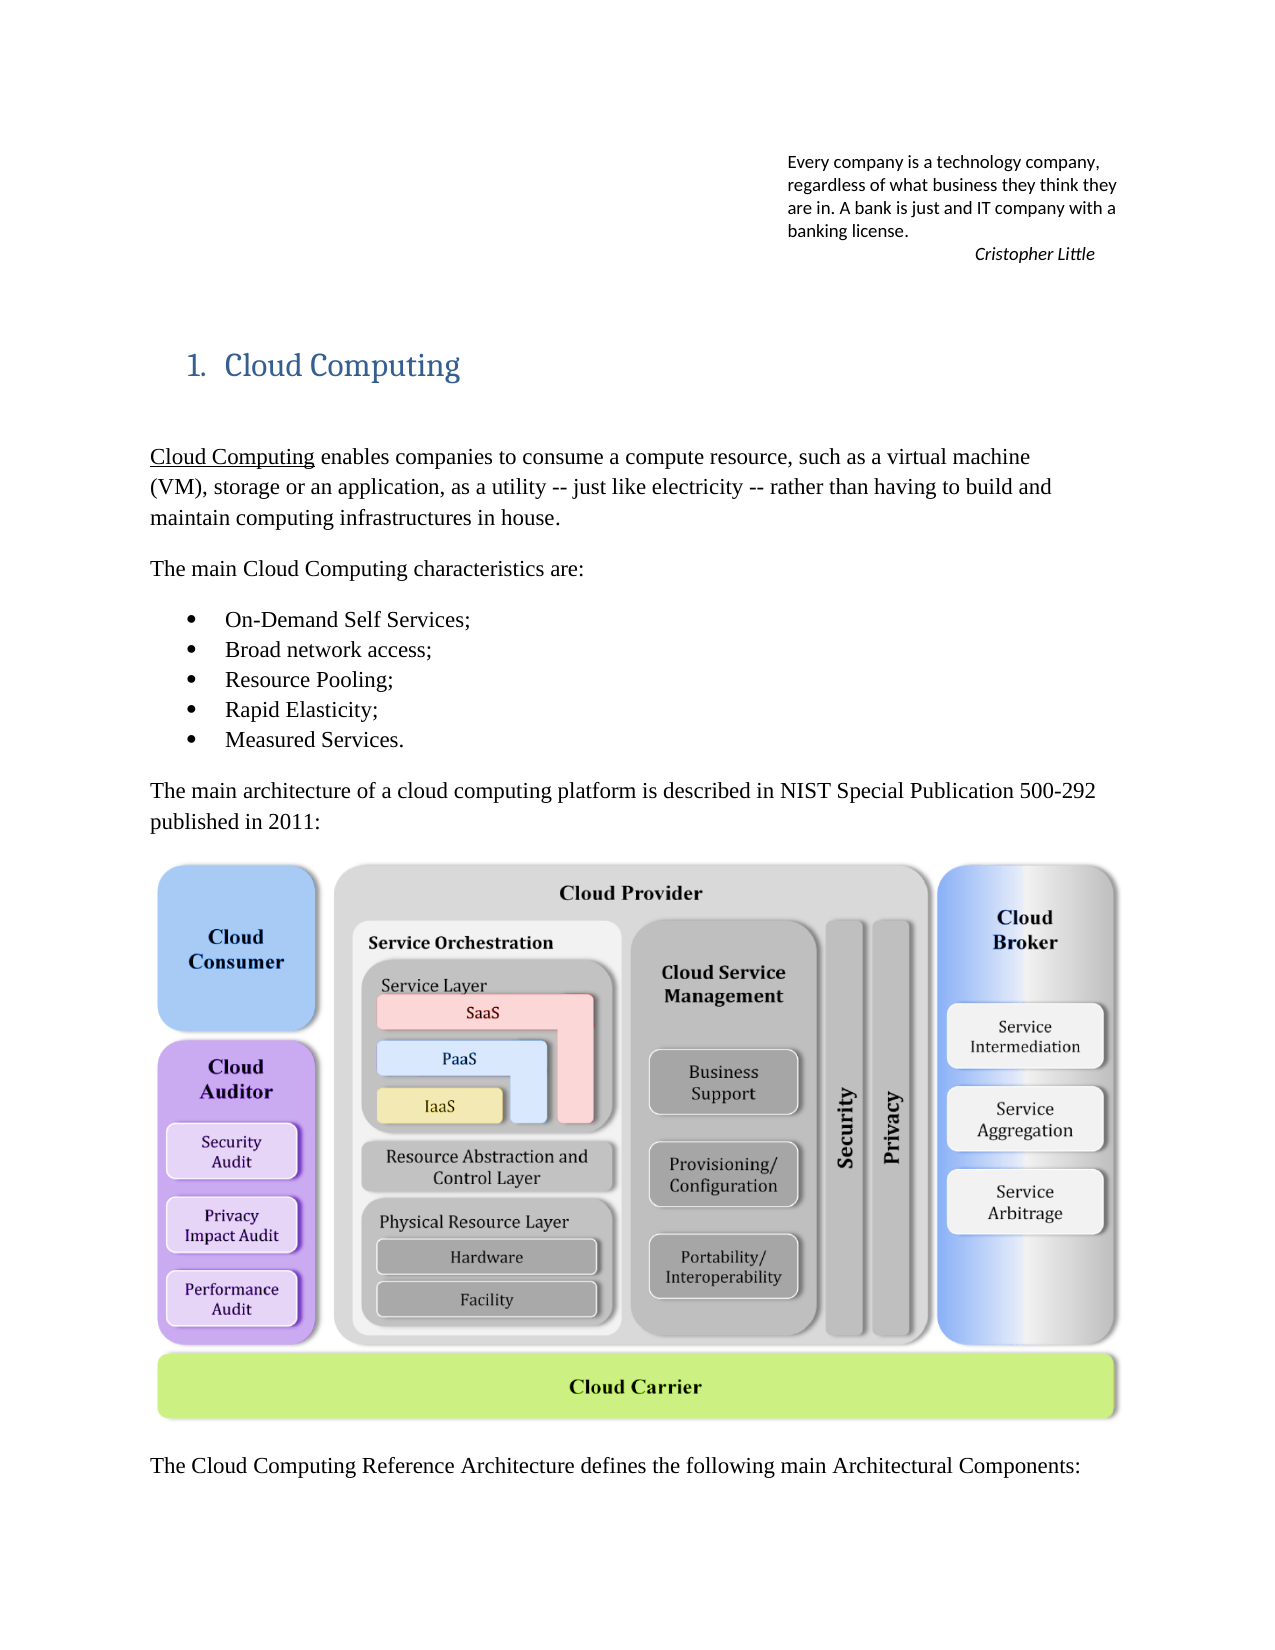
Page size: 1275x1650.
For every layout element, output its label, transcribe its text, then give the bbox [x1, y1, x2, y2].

text The Cloud Computing Reference Architecture defines the following main Architectural Components: [150, 1453, 1125, 1479]
text Cloud Computing enables companies to consume a compute resource, such as a virtual machine (VM), storage or an application, as a utility -- just like electricity -- rather than having to build and maintain computing infrastructures in house. [150, 443, 1125, 530]
text Every company is a technology company, [787, 150, 1125, 173]
text The main Cloud Computing characteristics are: [150, 554, 1125, 581]
list Measured Services. [187, 726, 1125, 753]
text Cristopher Little [975, 242, 1125, 264]
picture [150, 858, 1126, 1427]
list Rapid Elasticity; [187, 696, 1125, 723]
list Resource Pooling; [187, 666, 1125, 692]
list Broad network access; [187, 636, 1125, 662]
text are in. A bank is just and IT company with a [787, 196, 1125, 219]
list On-Demand Self Services; [187, 606, 1125, 632]
text regardless of what business they think they [787, 173, 1125, 196]
text The main architecture of a cloud computing platform is described in NIST Special Publication 500-292 published in 2011: [150, 777, 1125, 834]
text banking license. [787, 219, 1125, 242]
subtitle Cloud Computing [187, 346, 1125, 384]
